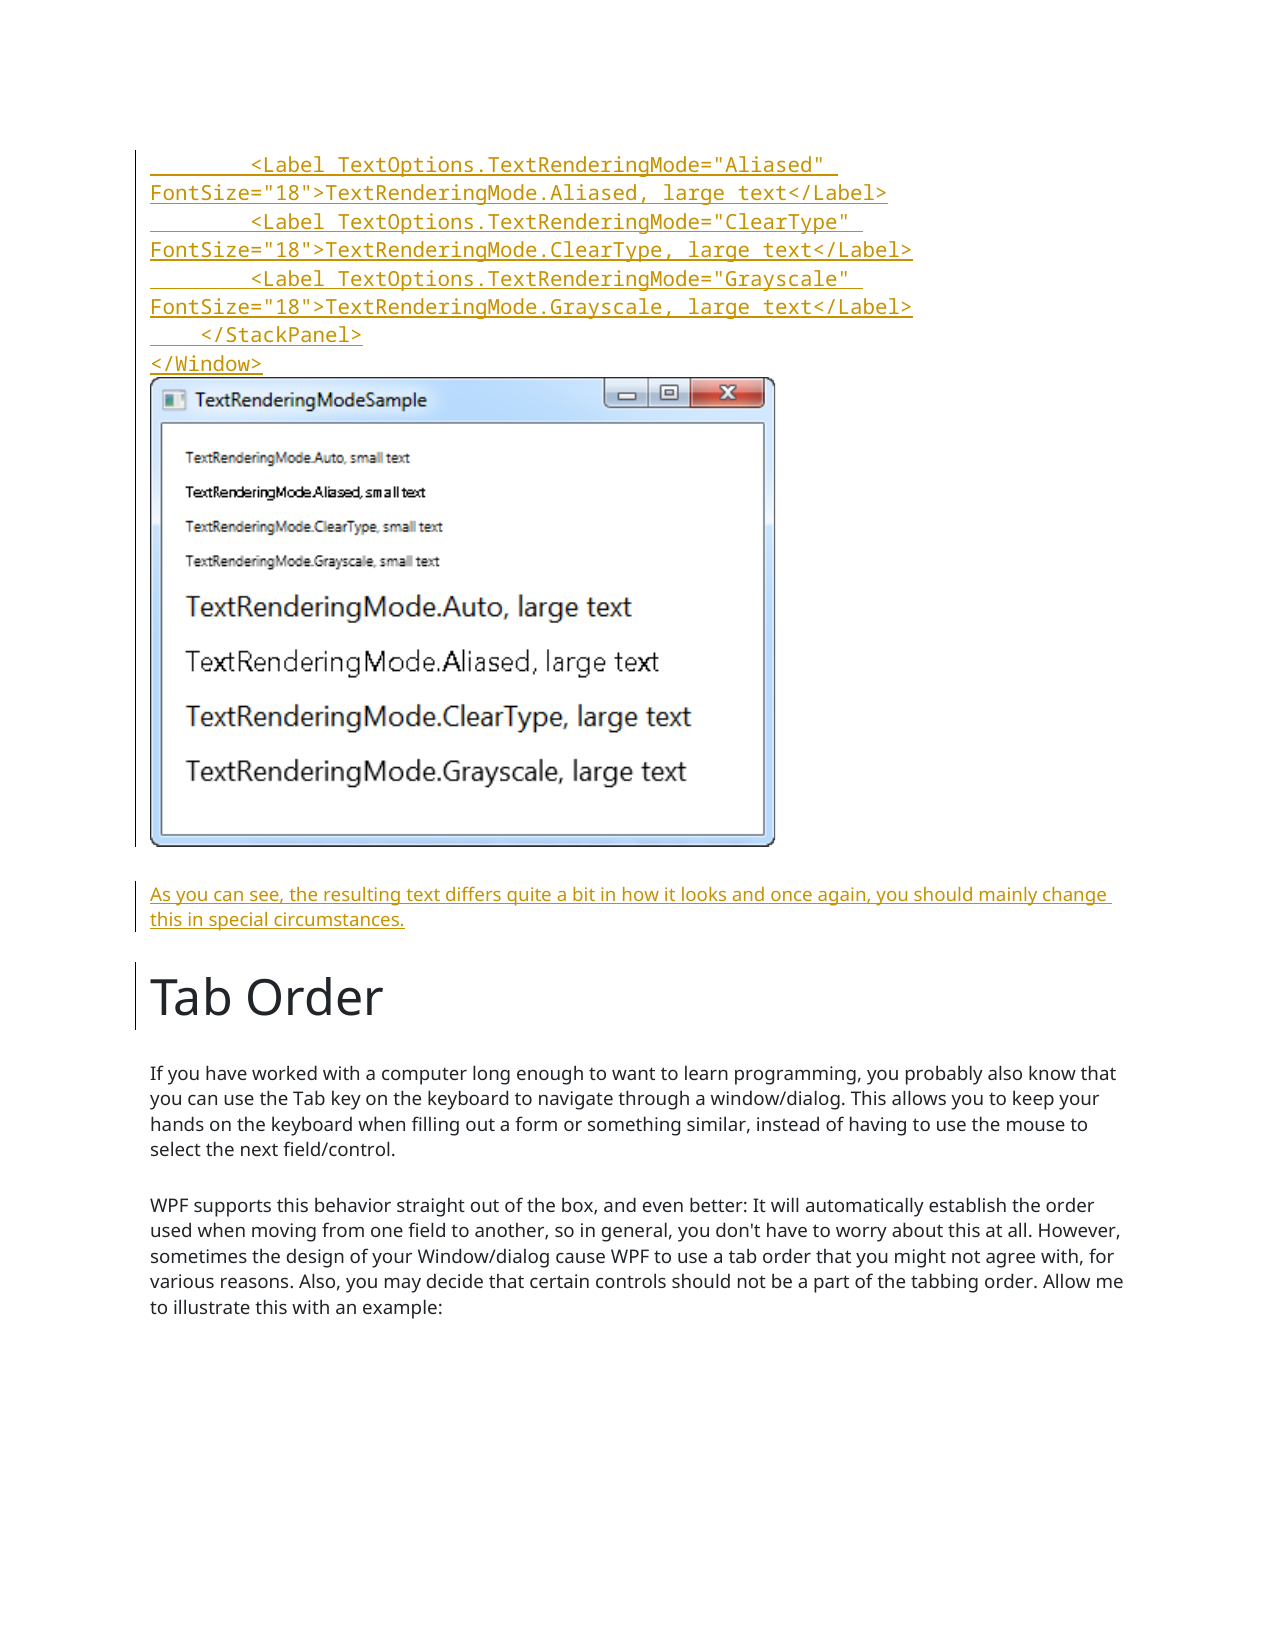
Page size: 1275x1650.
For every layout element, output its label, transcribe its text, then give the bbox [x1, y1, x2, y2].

text WPF supports this behavior straight out of the box, and even better: It will automatically establish the order used when moving from one field to another, so in general, you don't have to worry about this at all. However, sometimes the design of your Window/dialog cause WPF to use a tab order that you might not agree with, for various reasons. Also, you may decide that certain controls should not be a part of the tabbing order. Allow me to illustrate this with an example: [150, 1192, 1125, 1320]
text If you have worked with a computer long enough to want to learn programming, you probably also know that you can use the Tab key on the keyboard to navigate through a window/dialog. This allows you to keep your hands on the keyboard when filling out a form or something similar, instead of having to use the mouse to select the next field/control. [150, 1060, 1125, 1162]
picture [150, 377, 776, 847]
subtitle Tab Order [150, 962, 1125, 1030]
